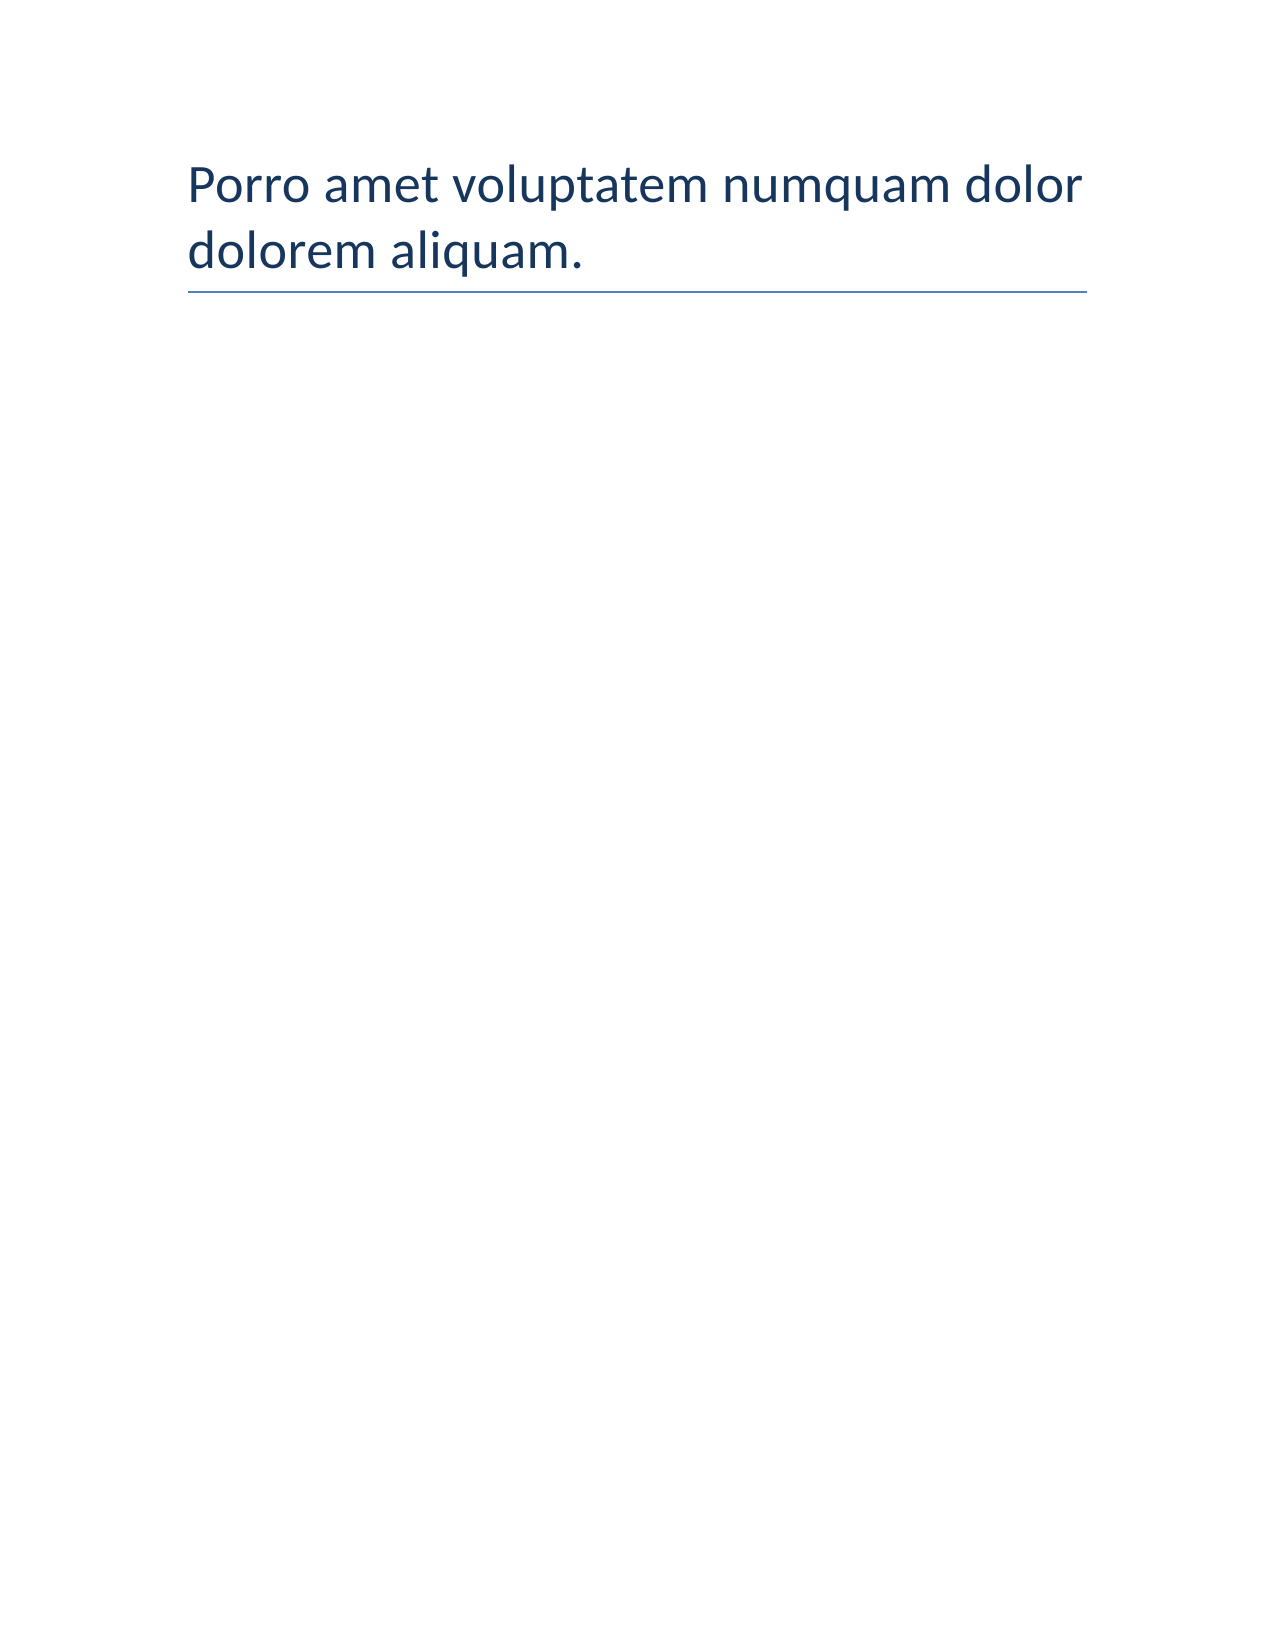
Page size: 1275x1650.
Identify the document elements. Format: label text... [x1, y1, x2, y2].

title Porro amet voluptatem numquam dolor dolorem aliquam. [187, 150, 1087, 293]
